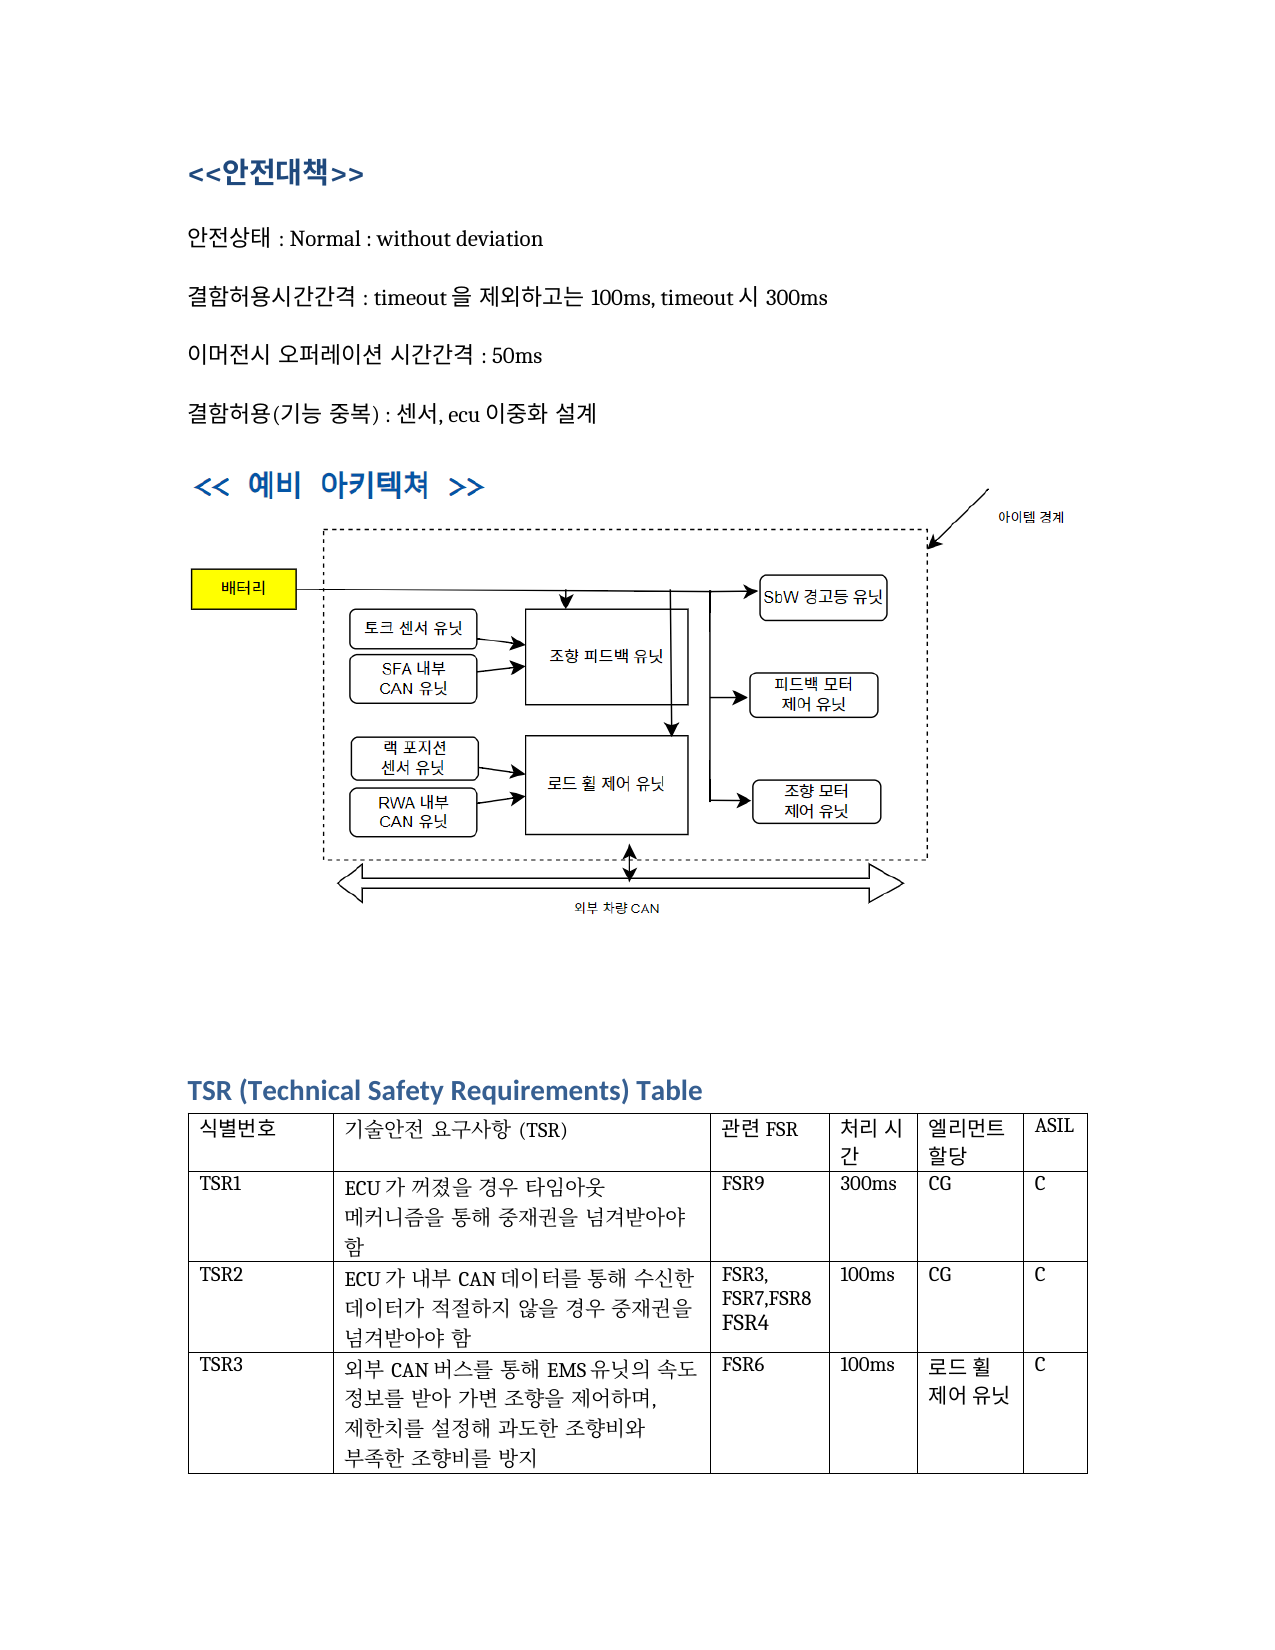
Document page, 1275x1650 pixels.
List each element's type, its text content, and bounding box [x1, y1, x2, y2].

text 결함허용(기능 중복) : 센서, ecu 이중화 설계 [187, 396, 1087, 429]
table_cell CG [918, 1172, 1023, 1261]
subtitle TSR (Technical Safety Requirements) Table [187, 1072, 1087, 1107]
table_cell 외부 CAN 버스를 통해 EMS 유닛의 속도 정보를 받아 가변 조향을 제어하며, 제한치를 설정해 과도한 조향비와 부족한 조향비를 방지 [334, 1353, 710, 1473]
table_header 관련 FSR [711, 1114, 829, 1171]
table_header 식별번호 [189, 1114, 333, 1171]
text 결함허용시간간격 : timeout을 제외하고는 100ms, timeout시 300ms [187, 278, 1087, 312]
table_cell C [1024, 1172, 1087, 1261]
table_cell TSR2 [189, 1262, 333, 1352]
table_cell FSR6 [711, 1353, 829, 1473]
table_cell C [1024, 1262, 1087, 1352]
table_header ASIL [1024, 1114, 1087, 1171]
text <<안전대책>> [187, 150, 1087, 192]
table_header 처리 시간 [830, 1114, 917, 1171]
table_cell CG [918, 1262, 1023, 1352]
table_cell FSR3, FSR7,FSR8 FSR4 [711, 1262, 829, 1352]
table_cell ECU가 꺼졌을 경우 타임아웃 메커니즘을 통해 중재권을 넘겨받아야 함 [334, 1172, 710, 1261]
text 이머전시 오퍼레이션 시간간격 : 50ms [187, 337, 1087, 371]
table_cell 300ms [830, 1172, 917, 1261]
table_cell C [1024, 1353, 1087, 1473]
table_cell 로드 휠 제어 유닛 [918, 1353, 1023, 1473]
table_header 기술안전 요구사항 (TSR) [334, 1114, 710, 1171]
table_cell 100ms [830, 1353, 917, 1473]
picture [187, 455, 1088, 927]
table_cell ECU가 내부 CAN 데이터를 통해 수신한 데이터가 적절하지 않을 경우 중재권을 넘겨받아야 함 [334, 1262, 710, 1352]
table_header 엘리먼트 할당 [918, 1114, 1023, 1171]
table_cell TSR1 [189, 1172, 333, 1261]
text 안전상태 : Normal : without deviation [187, 219, 1087, 253]
table_cell 100ms [830, 1262, 917, 1352]
table_cell TSR3 [189, 1353, 333, 1473]
table_cell FSR9 [711, 1172, 829, 1261]
